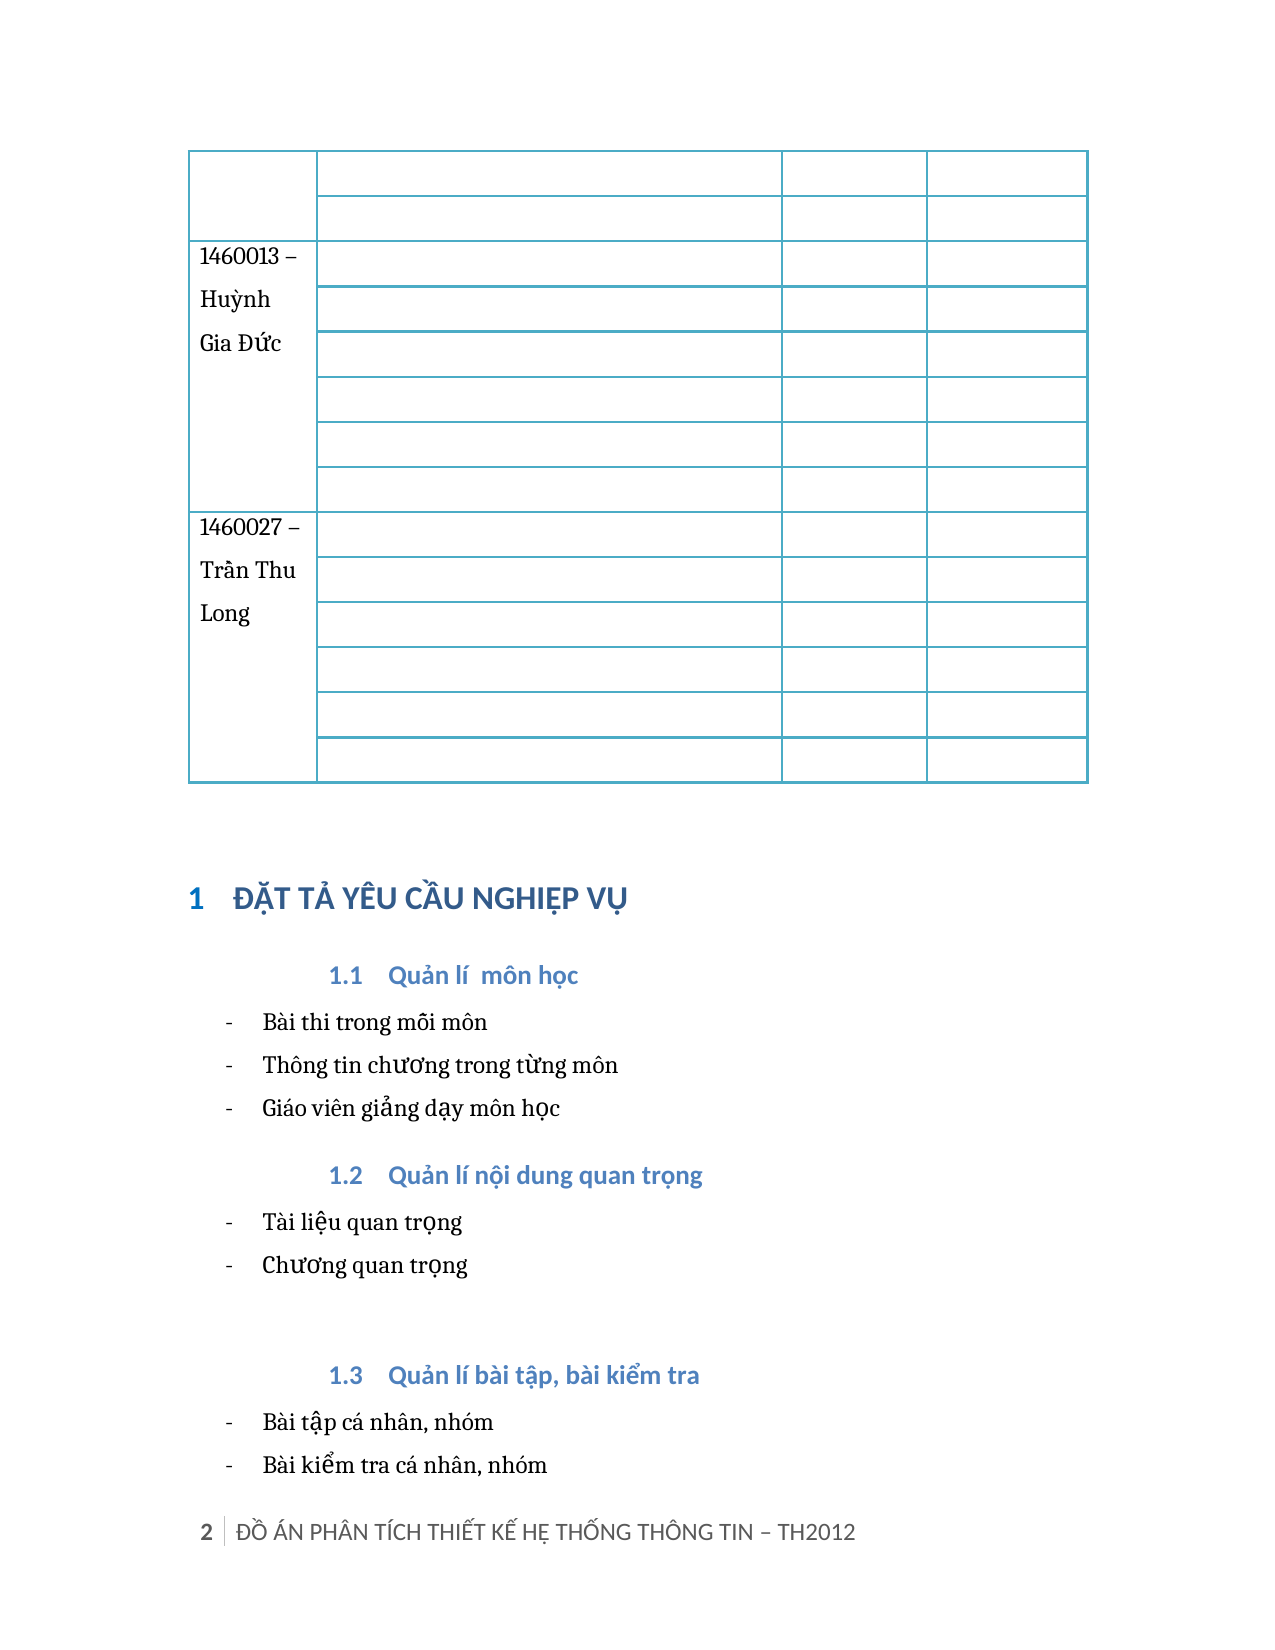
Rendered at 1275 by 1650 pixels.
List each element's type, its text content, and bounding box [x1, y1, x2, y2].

table_cell [318, 423, 781, 466]
table_cell [318, 242, 781, 285]
table_cell [318, 603, 781, 646]
table_cell [318, 152, 781, 195]
table_cell [928, 152, 1086, 195]
table_cell [783, 558, 926, 601]
table_cell [318, 739, 781, 781]
table_cell [783, 242, 926, 285]
table_cell [783, 513, 926, 556]
table_cell [783, 288, 926, 330]
table_cell [783, 197, 926, 240]
table_cell [783, 603, 926, 646]
table_cell [928, 197, 1086, 240]
table_cell [783, 468, 926, 511]
table_cell [318, 288, 781, 330]
table_cell [928, 378, 1086, 421]
table_cell [928, 693, 1086, 736]
table_cell 1460027 – Trần Thu Long [190, 513, 316, 781]
list Thông tin chương trong từng môn [225, 1051, 1087, 1080]
table_cell [928, 558, 1086, 601]
table_cell [928, 288, 1086, 330]
list Bài tập cá nhân, nhóm [225, 1407, 1087, 1436]
table_cell [928, 513, 1086, 556]
table_cell [318, 558, 781, 601]
table_cell [928, 603, 1086, 646]
table_cell [783, 152, 926, 195]
subtitle Quản lí môn học [328, 958, 1087, 992]
table_cell [783, 648, 926, 691]
table_cell [928, 333, 1086, 376]
table_cell [318, 513, 781, 556]
table_cell [783, 693, 926, 736]
list Giáo viên giảng dạy môn học [225, 1094, 1087, 1123]
table_cell [928, 468, 1086, 511]
table_cell [783, 378, 926, 421]
subtitle Quản lí nội dung quan trọng [328, 1158, 1087, 1191]
table_cell [928, 242, 1086, 285]
list Chương quan trọng [225, 1251, 1087, 1279]
subtitle Quản lí bài tập, bài kiểm tra [328, 1358, 1087, 1391]
table_cell [783, 423, 926, 466]
table_cell [318, 468, 781, 511]
table_cell [318, 648, 781, 691]
table_cell 1460013 – Huỳnh Gia Đức [190, 242, 316, 511]
table_cell [318, 333, 781, 376]
table_cell [928, 739, 1086, 781]
table_cell [783, 333, 926, 376]
list Tài liệu quan trọng [225, 1208, 1087, 1236]
table_cell [928, 423, 1086, 466]
table_cell [318, 197, 781, 240]
list Bài kiểm tra cá nhân, nhóm [225, 1451, 1087, 1479]
table_cell [783, 739, 926, 781]
table_cell [318, 693, 781, 736]
table_cell [318, 378, 781, 421]
list Bài thi trong mỗi môn [225, 1008, 1087, 1037]
table_cell [928, 648, 1086, 691]
subtitle ĐẶT TẢ YÊU CẦU NGHIỆP VỤ [187, 877, 1087, 917]
